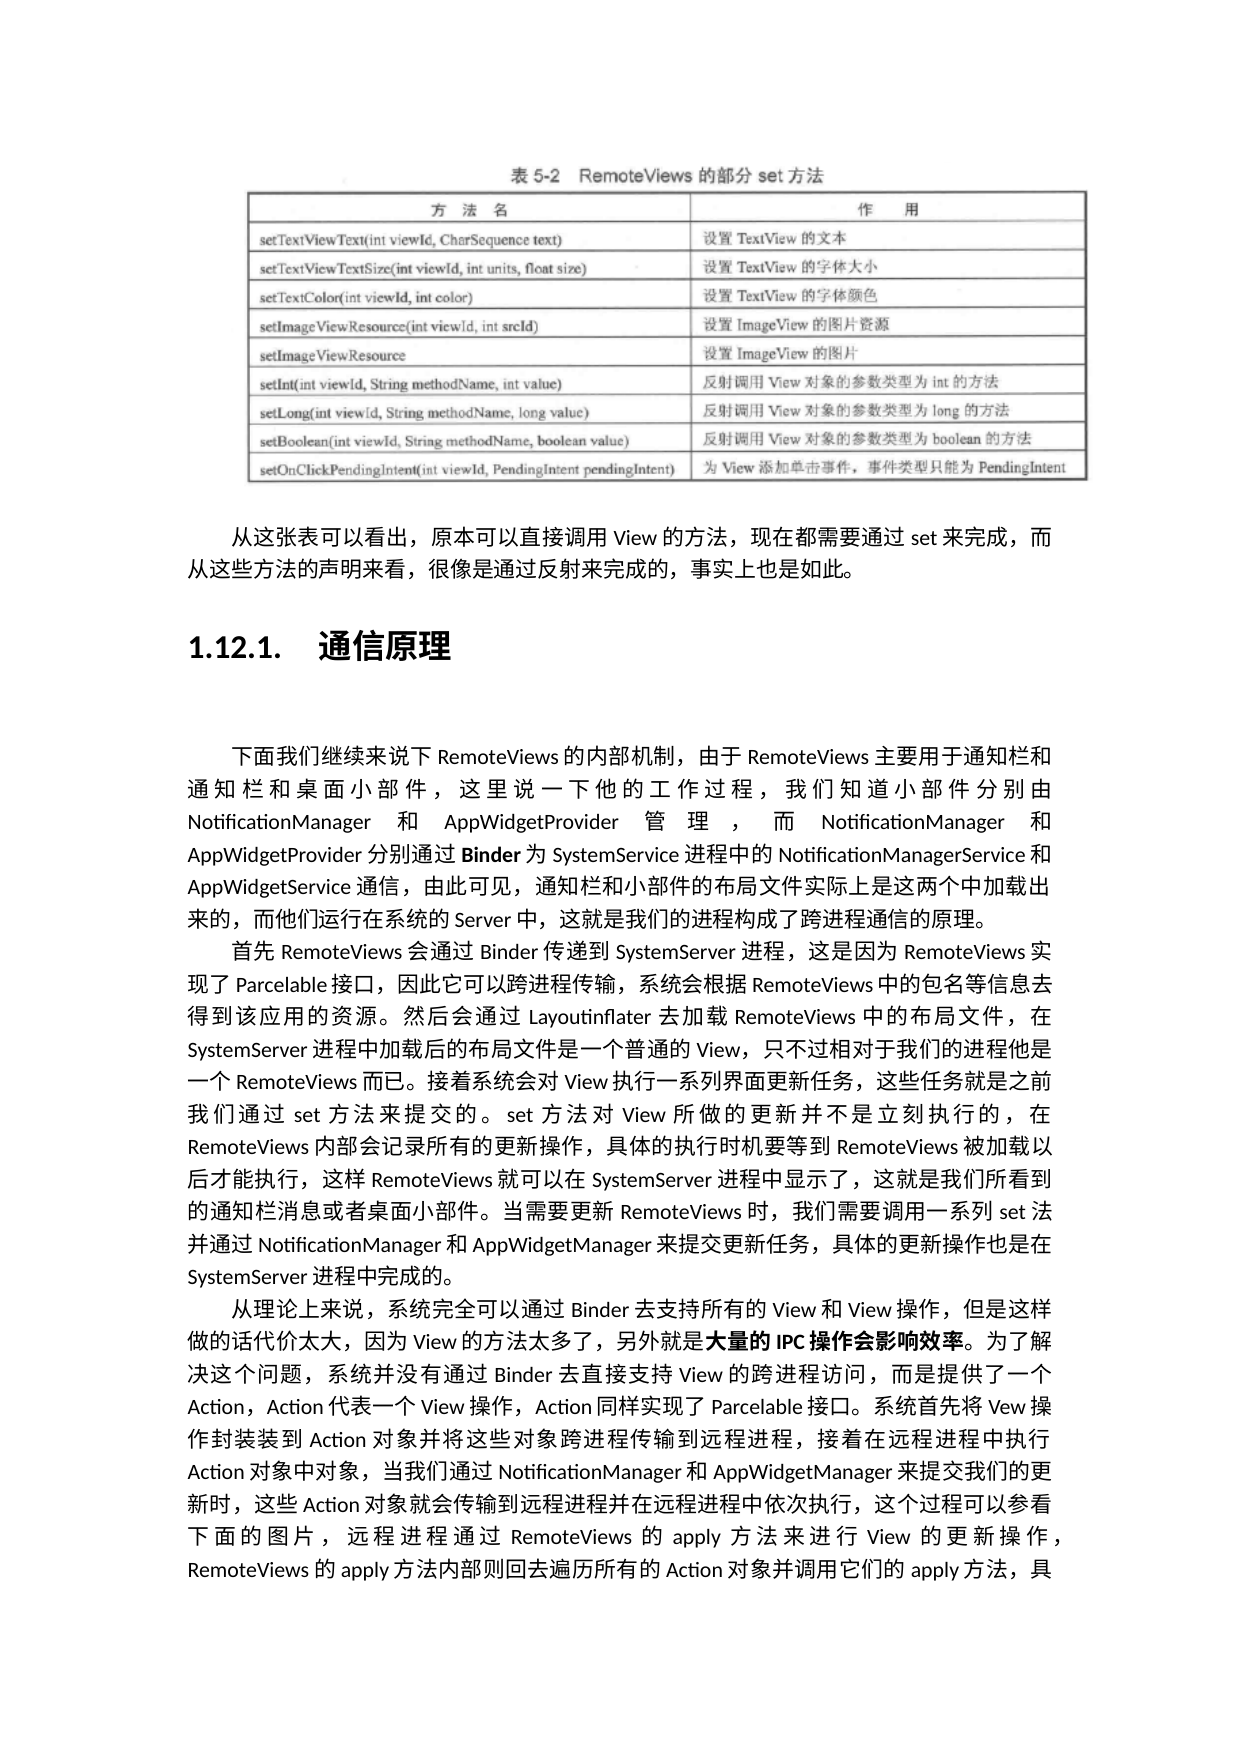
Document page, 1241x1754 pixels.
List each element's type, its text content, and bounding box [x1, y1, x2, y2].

picture [231, 162, 1097, 489]
text 首先RemoteViews会通过Binder传递到SystemServer进程，这是因为RemoteViews实现了Parcelable接口，因此它可以跨进程传输，系统会根据RemoteViews中的包名等信息去得到该应用的资源。然后会通过Layoutinflater去加载RemoteViews中的布局文件，在SystemServer进程中加载后的布局文件是一个普通的View，只不过相对于我们的进程他是一个RemoteViews而已。接着系统会对View执行一系列界面更新任务，这些任务就是之前我们通过set方法来提交的。set方法对View所做的更新并不是立刻执行的，在RemoteViews内部会记录所有的更新操作，具体的执行时机要等到RemoteViews被加载以后才能执行，这样RemoteViews就可以在SystemServer进程中显示了，这就是我们所看到的通知栏消息或者桌面小部件。当需要更新RemoteViews时，我们需要调用一系列set法并通过NotificationManager和AppWidgetManager来提交更新任务，具体的更新操作也是在SystemServer进程中完成的。 [187, 934, 1053, 1291]
text 下面我们继续来说下RemoteViews的内部机制，由于RemoteViews主要用于通知栏和通知栏和桌面小部件，这里说一下他的工作过程，我们知道小部件分别由NotificationManager和AppWidgetProvider管理，而NotificationManager和AppWidgetProvider分别通过Binder为SystemService进程中的NotificationManagerService和AppWidgetService通信，由此可见，通知栏和小部件的布局文件实际上是这两个中加载出来的，而他们运行在系统的Server中，这就是我们的进程构成了跨进程通信的原理。 [187, 739, 1053, 934]
subtitle 通信原理 [187, 612, 1053, 677]
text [187, 1291, 1053, 1584]
text 从这张表可以看出，原本可以直接调用View的方法，现在都需要通过set来完成，而从这些方法的声明来看，很像是通过反射来完成的，事实上也是如此。 [187, 519, 1053, 584]
